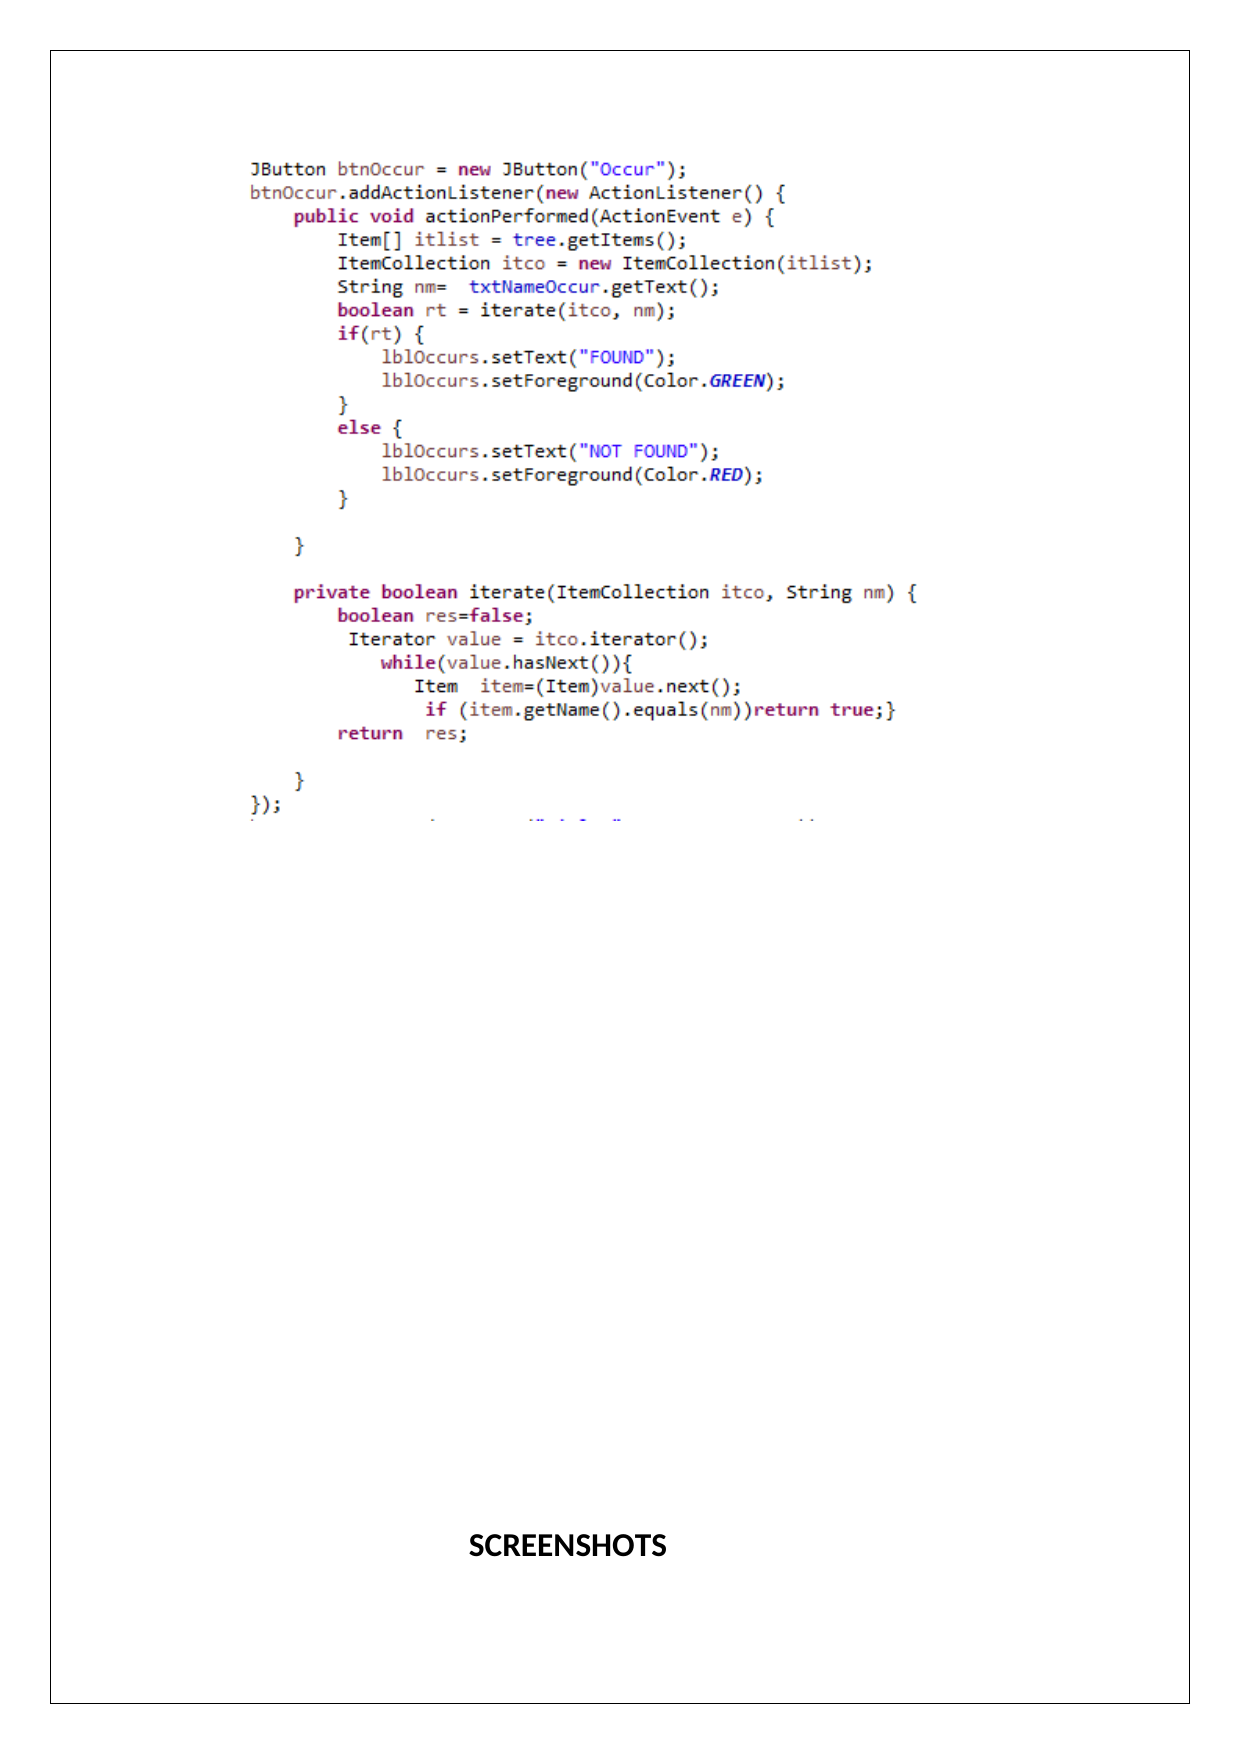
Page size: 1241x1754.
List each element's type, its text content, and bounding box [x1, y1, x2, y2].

list SCREENSHOTS [225, 1524, 1116, 1565]
picture [225, 150, 954, 821]
